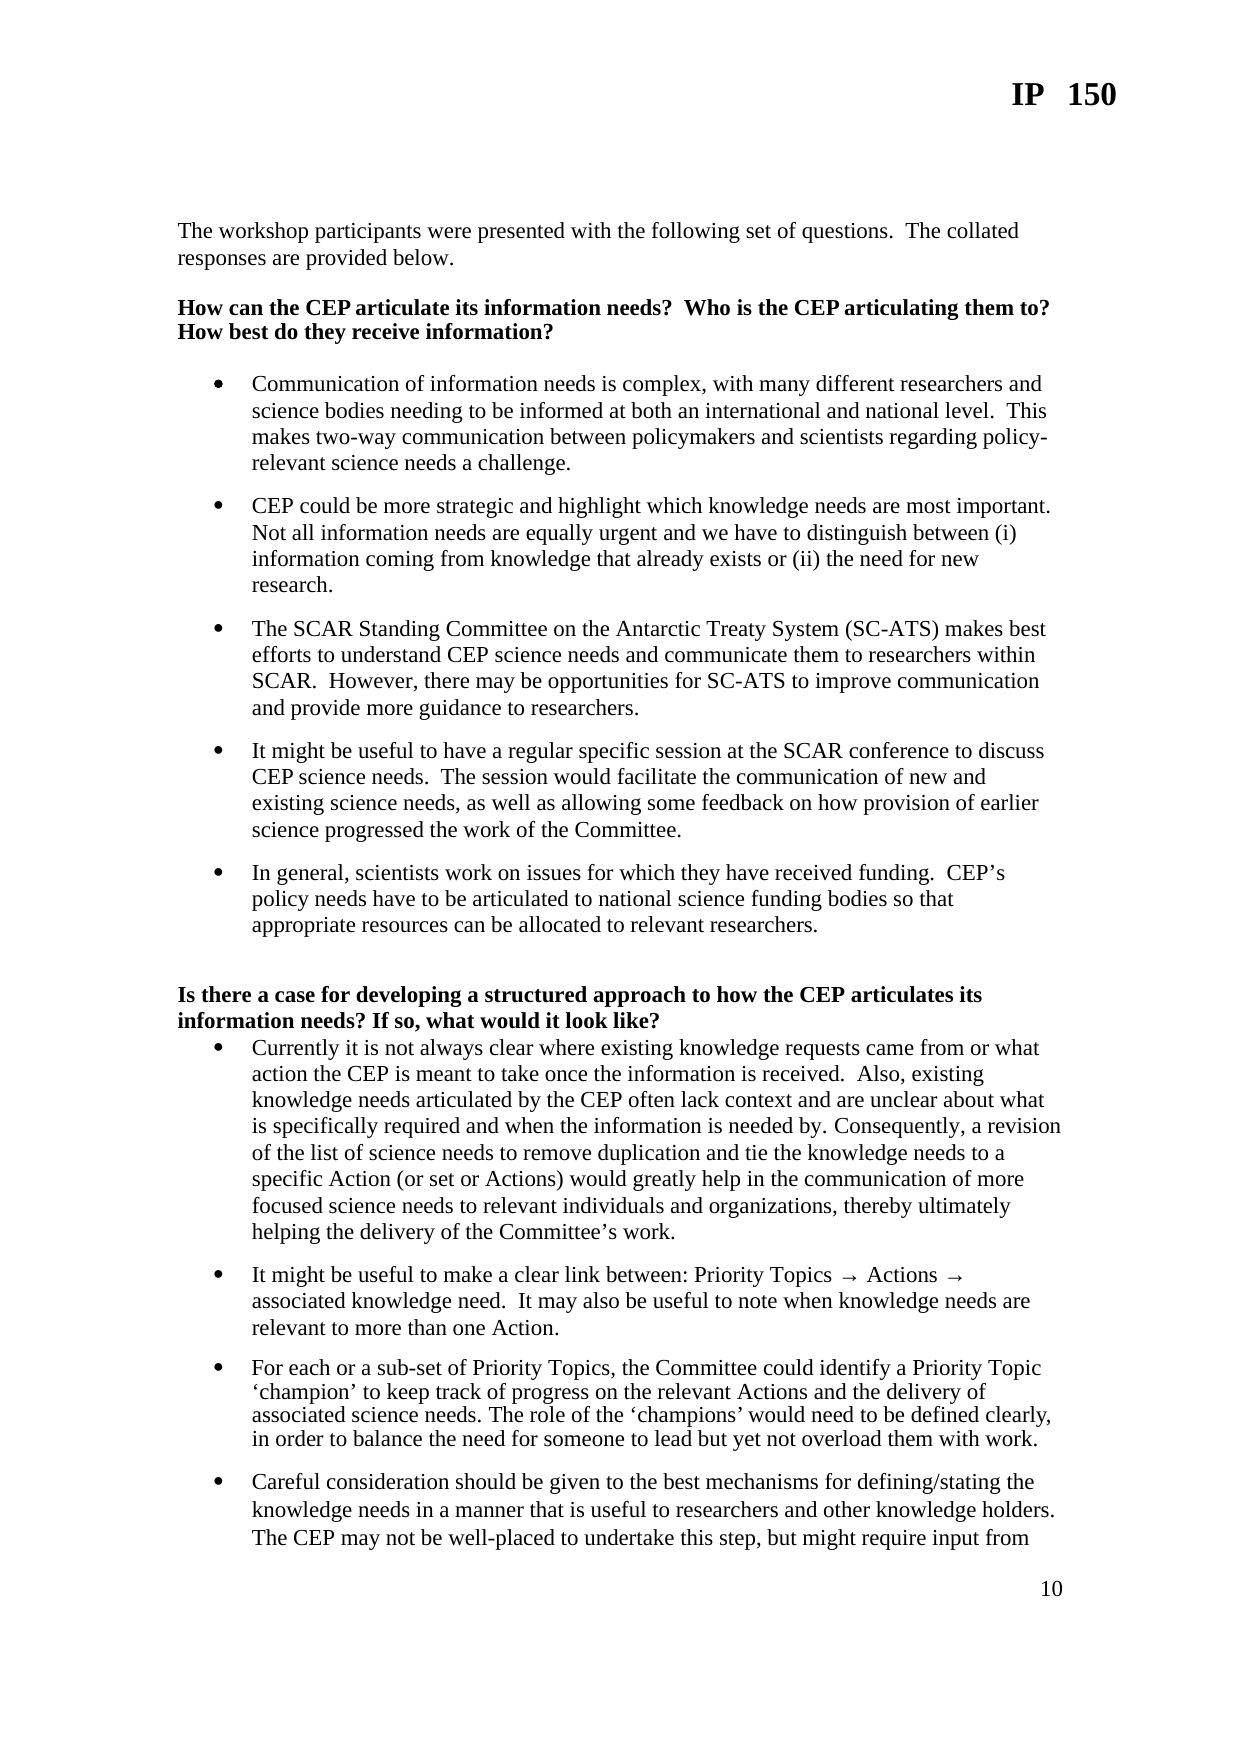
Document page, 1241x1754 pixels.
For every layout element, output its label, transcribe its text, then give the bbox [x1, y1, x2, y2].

list It might be useful to have a regular specific session at the SCAR conference to discuss CEP science needs. The session would facilitate the communication of new and existing science needs, as well as allowing some feedback on how provision of earlier science progressed the work of the Committee. [214, 737, 1063, 842]
list For each or a sub-set of Priority Topics, the Committee could identify a Priority Topic ‘champion’ to keep track of progress on the relevant Actions and the delivery of associated science needs. The role of the ‘champions’ would need to be defined clearly, in order to balance the need for someone to lead but yet not overload them with work. [214, 1357, 1063, 1452]
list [214, 1468, 1063, 1551]
list CEP could be more strategic and highlight which knowledge needs are most important. Not all information needs are equally urgent and we have to distinguish between (i) information coming from knowledge that already exists or (ii) the need for new research. [214, 492, 1063, 598]
list It might be useful to make a clear link between: Priority Topics → Actions → associated knowledge need. It may also be useful to note when knowledge needs are relevant to more than one Action. [214, 1261, 1063, 1340]
list The SCAR Standing Committee on the Antarctic Treaty System (SC-ATS) makes best efforts to understand CEP science needs and communicate them to researchers within SCAR. However, there may be opportunities for SC-ATS to improve communication and provide more guidance to researchers. [214, 614, 1063, 720]
list Currently it is not always clear where existing knowledge requests came from or what action the CEP is meant to take once the information is received. Also, existing knowledge needs articulated by the CEP often lack context and are unclear about what is specifically required and when the information is needed by. Consequently, a revision of the list of science needs to remove duplication and tie the knowledge needs to a specific Action (or set or Actions) would greatly help in the communication of more focused science needs to relevant individuals and organizations, thereby ultimately helping the delivery of the Committee’s work. [214, 1033, 1063, 1244]
list Communication of information needs is complex, with many different researchers and science bodies needing to be informed at both an international and national level. This makes two-way communication between policymakers and scientists regarding policy-relevant science needs a challenge. [214, 370, 1063, 476]
text The workshop participants were presented with the following set of questions. The collated responses are provided below. [177, 218, 1063, 270]
list In general, scientists work on issues for which they have received funding. CEP’s policy needs have to be articulated to national science funding bodies so that appropriate resources can be allocated to relevant researchers. [214, 859, 1063, 938]
text Is there a case for developing a structured approach to how the CEP articulates its information needs? If so, what would it look like? [177, 981, 1063, 1033]
text How can the CEP articulate its information needs? Who is the CEP articulating them to? How best do they receive information? [177, 297, 1063, 344]
